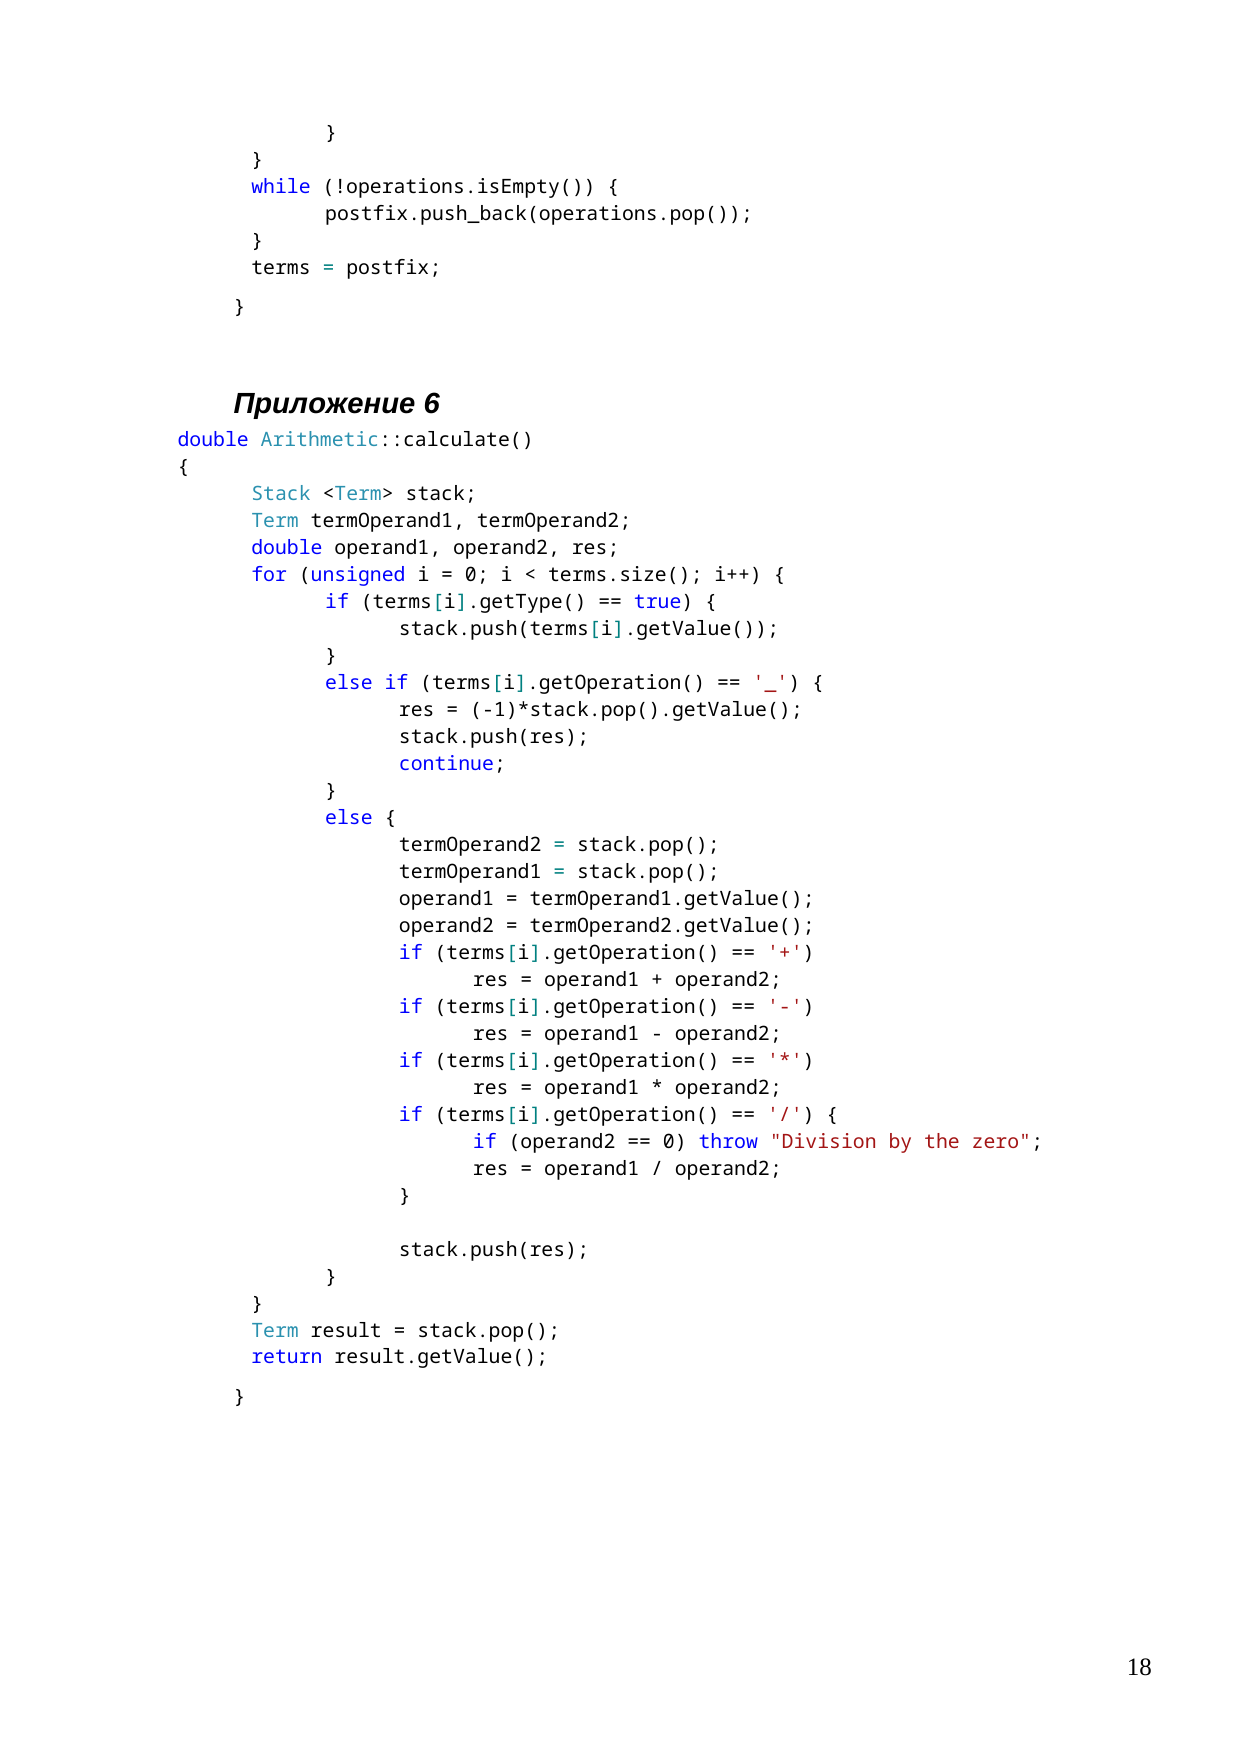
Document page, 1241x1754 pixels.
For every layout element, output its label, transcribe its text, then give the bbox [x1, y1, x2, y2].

text stack.push(res); [177, 1235, 1152, 1262]
text } [177, 776, 1152, 803]
text } [177, 1181, 1152, 1208]
text } [177, 641, 1152, 668]
text res = (-1)*stack.pop().getValue(); [177, 695, 1152, 722]
text } [177, 1382, 1152, 1409]
text } [177, 118, 1152, 145]
text termOperand1 = stack.pop(); [177, 857, 1152, 884]
text continue; [177, 749, 1152, 776]
text if (terms[i].getType() == true) { [177, 587, 1152, 614]
text { [177, 452, 1152, 479]
text Stack <Term> stack; [177, 479, 1152, 506]
text res = operand1 * operand2; [177, 1073, 1152, 1100]
text res = operand1 / operand2; [177, 1154, 1152, 1181]
text res = operand1 + operand2; [177, 965, 1152, 992]
text if (terms[i].getOperation() == '*') [177, 1046, 1152, 1073]
text Term termOperand1, termOperand2; [177, 506, 1152, 533]
text operand1 = termOperand1.getValue(); [177, 884, 1152, 911]
text Term result = stack.pop(); [177, 1316, 1152, 1343]
text else { [177, 803, 1152, 830]
subtitle Приложение 6 [177, 386, 1152, 419]
text return result.getValue(); [177, 1343, 1152, 1370]
text double Arithmetic::calculate() [177, 426, 1152, 452]
text terms = postfix; [177, 253, 1152, 280]
text if (operand2 == 0) throw "Division by the zero"; [177, 1127, 1152, 1154]
text } [177, 226, 1152, 253]
text while (!operations.isEmpty()) { [177, 172, 1152, 199]
text res = operand1 - operand2; [177, 1019, 1152, 1046]
text if (terms[i].getOperation() == '+') [177, 938, 1152, 965]
text operand2 = termOperand2.getValue(); [177, 911, 1152, 938]
text stack.push(terms[i].getValue()); [177, 614, 1152, 641]
text } [177, 145, 1152, 172]
text else if (terms[i].getOperation() == '_') { [177, 668, 1152, 695]
text double operand1, operand2, res; [177, 533, 1152, 560]
text if (terms[i].getOperation() == '-') [177, 992, 1152, 1019]
text } [177, 292, 1152, 319]
text for (unsigned i = 0; i < terms.size(); i++) { [177, 560, 1152, 587]
text } [177, 1289, 1152, 1316]
text termOperand2 = stack.pop(); [177, 830, 1152, 857]
text if (terms[i].getOperation() == '/') { [177, 1100, 1152, 1127]
text stack.push(res); [177, 722, 1152, 749]
text postfix.push_back(operations.pop()); [177, 199, 1152, 226]
text } [177, 1262, 1152, 1289]
